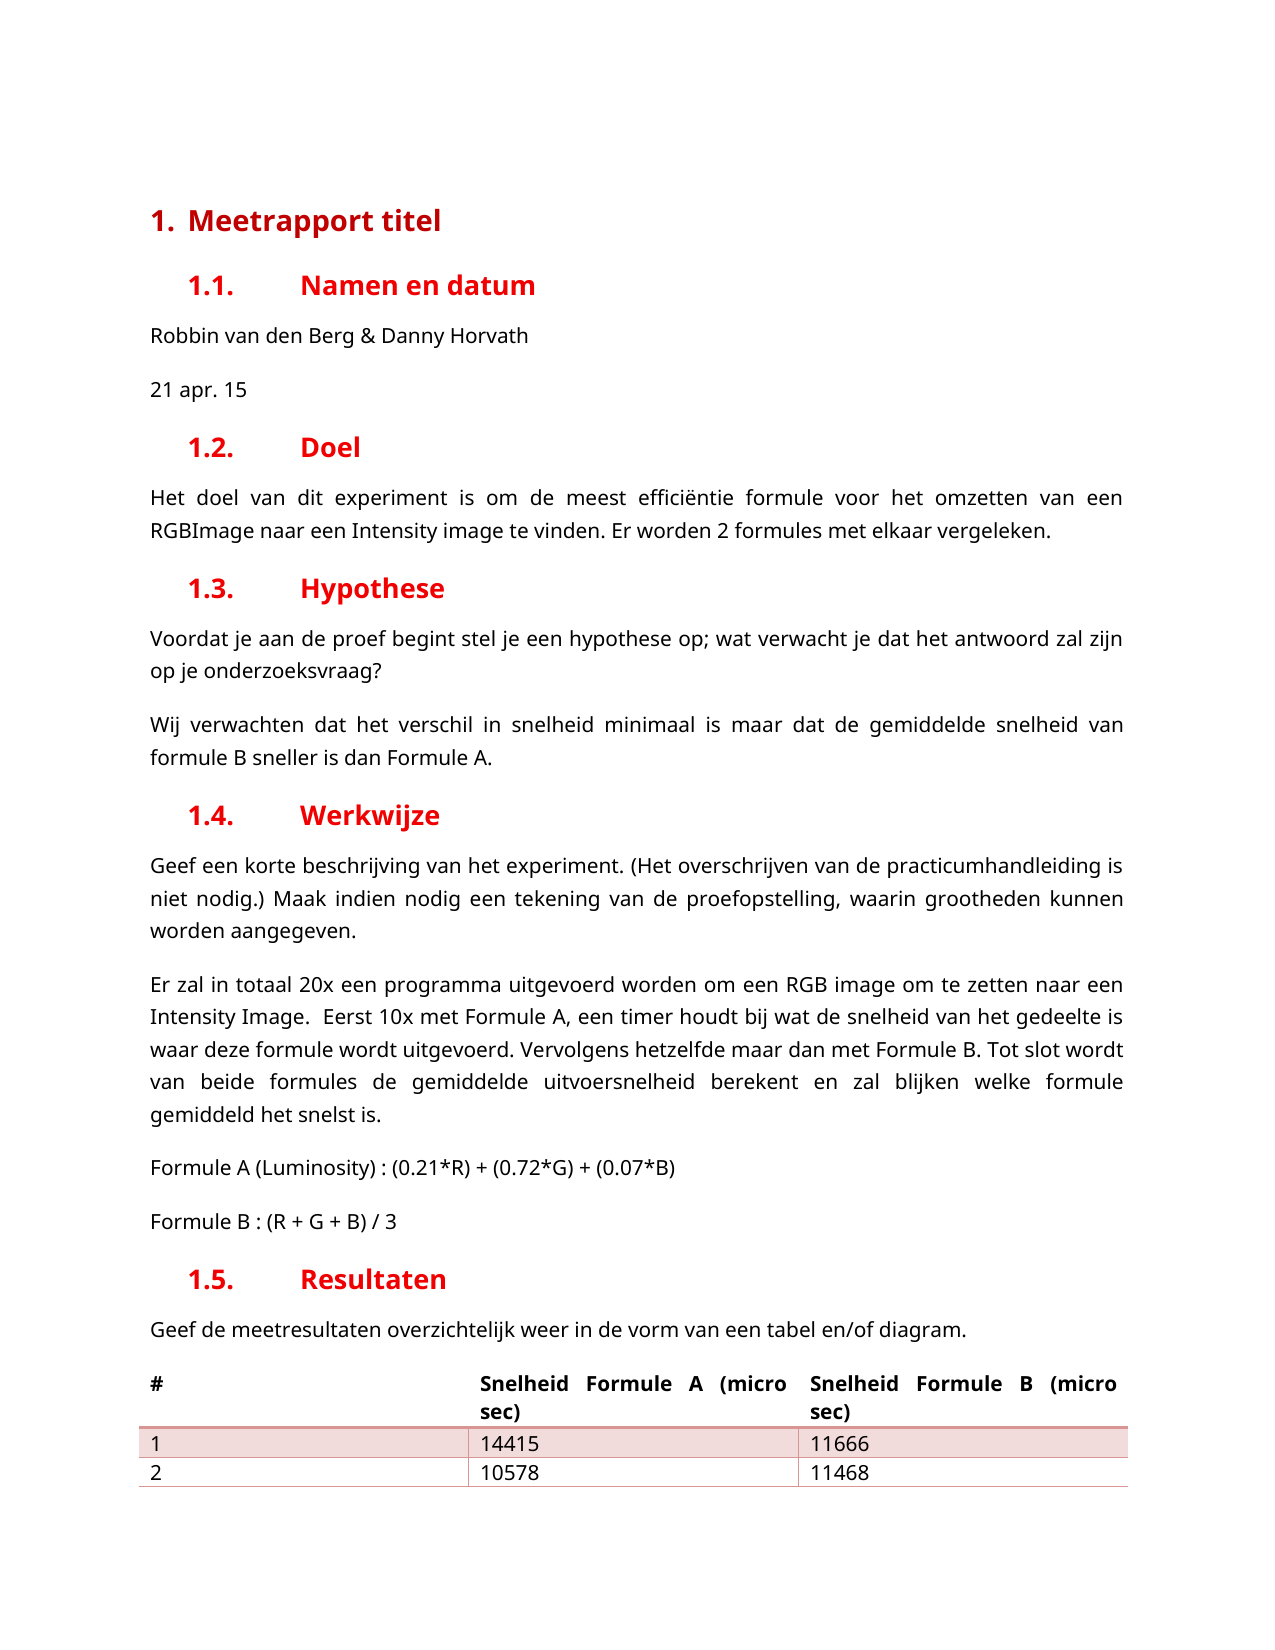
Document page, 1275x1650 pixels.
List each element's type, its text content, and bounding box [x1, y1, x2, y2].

table_cell 11666 [799, 1429, 1128, 1457]
subtitle Resultaten [187, 1260, 1125, 1297]
text Het doel van dit experiment is om de meest efficiëntie formule voor het omzetten van een RGBImage naar een Intensity image te vinden. Er worden 2 formules met elkaar vergeleken. [150, 483, 1125, 544]
table_header # [139, 1369, 468, 1426]
text Geef de meetresultaten overzichtelijk weer in de vorm van een tabel en/of diagram. [150, 1315, 1125, 1344]
text Er zal in totaal 20x een programma uitgevoerd worden om een RGB image om te zetten naar een Intensity Image. Eerst 10x met Formule A, een timer houdt bij wat de snelheid van het gedeelte is waar deze formule wordt uitgevoerd. Vervolgens hetzelfde maar dan met Formule B. Tot slot wordt van beide formules de gemiddelde uitvoersnelheid berekent en zal blijken welke formule gemiddeld het snelst is. [150, 970, 1125, 1128]
table_cell 2 [139, 1458, 468, 1486]
table_cell 1 [139, 1429, 468, 1457]
subtitle Doel [187, 428, 1125, 465]
text Robbin van den Berg & Danny Horvath [150, 321, 1125, 350]
text 21 apr. 15 [150, 375, 1125, 403]
table_cell 14415 [469, 1429, 798, 1457]
text Geef een korte beschrijving van het experiment. (Het overschrijven van de practicumhandleiding is niet nodig.) Maak indien nodig een tekening van de proefopstelling, waarin grootheden kunnen worden aangegeven. [150, 851, 1125, 945]
text Wij verwachten dat het verschil in snelheid minimaal is maar dat de gemiddelde snelheid van formule B sneller is dan Formule A. [150, 710, 1125, 771]
text Formule A (Luminosity) : (0.21*R) + (0.72*G) + (0.07*B) [150, 1153, 1125, 1182]
text Formule B : (R + G + B) / 3 [150, 1207, 1125, 1235]
subtitle Werkwijze [187, 796, 1125, 833]
table_header Snelheid Formule B (micro sec) [799, 1369, 1128, 1426]
table_header Snelheid Formule A (micro sec) [469, 1369, 798, 1426]
subtitle Meetrapport titel [150, 200, 1125, 240]
subtitle Namen en datum [187, 266, 1125, 303]
table_cell 10578 [469, 1458, 798, 1486]
table_cell 11468 [799, 1458, 1128, 1486]
subtitle Hypothese [187, 569, 1125, 606]
text Voordat je aan de proef begint stel je een hypothese op; wat verwacht je dat het antwoord zal zijn op je onderzoeksvraag? [150, 624, 1125, 685]
